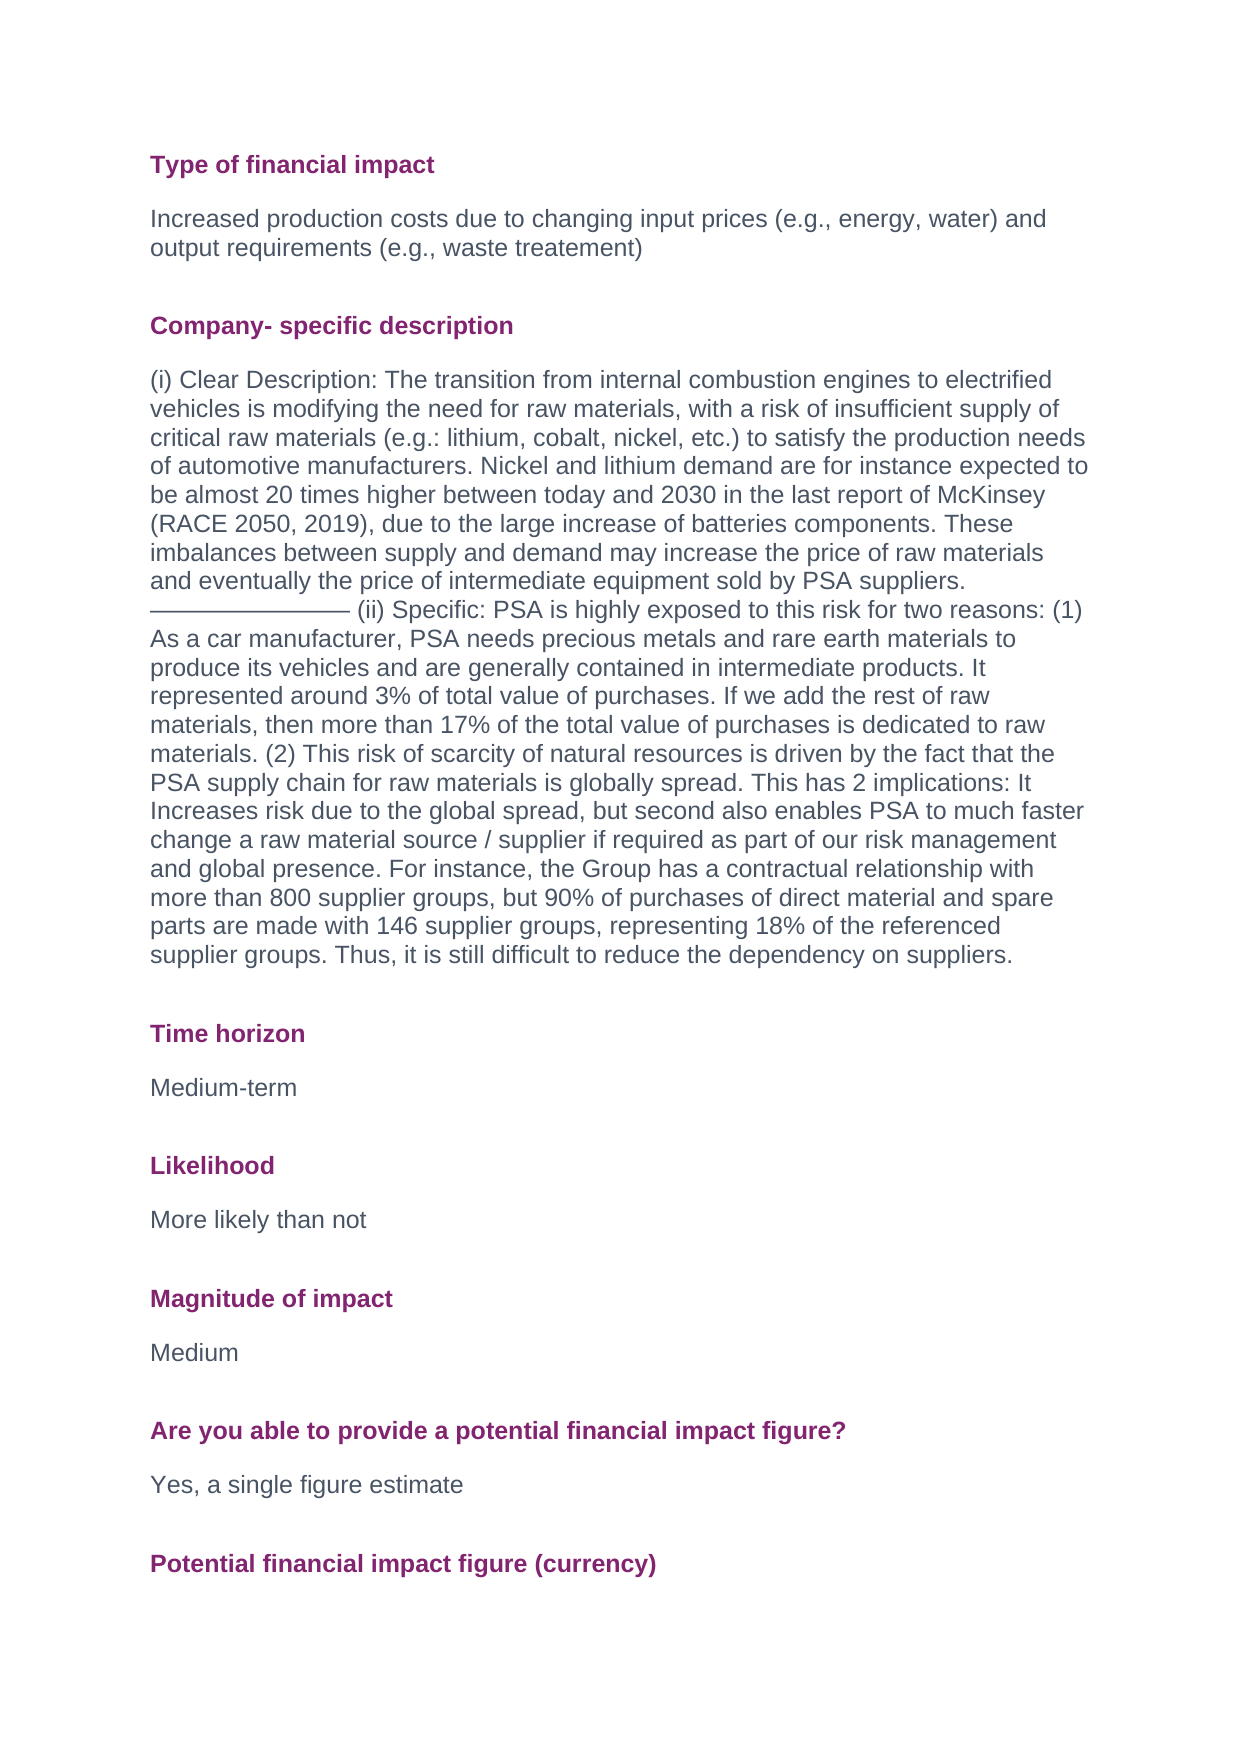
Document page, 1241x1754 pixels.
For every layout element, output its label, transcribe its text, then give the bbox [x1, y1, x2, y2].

text Yes, a single figure estimate [150, 1470, 1090, 1499]
subtitle Time horizon [150, 1019, 1090, 1047]
subtitle Likelihood [150, 1151, 1090, 1180]
text More likely than not [150, 1205, 1090, 1234]
subtitle Potential financial impact figure (currency) [150, 1549, 1090, 1577]
text Increased production costs due to changing input prices (e.g., energy, water) and output requirements (e.g., waste treatement) [150, 204, 1090, 261]
text Medium-term [150, 1072, 1090, 1101]
subtitle Magnitude of impact [150, 1284, 1090, 1312]
text (i) Clear Description: The transition from internal combustion engines to electrified vehicles is modifying the need for raw materials, with a risk of insufficient supply of critical raw materials (e.g.: lithium, cobalt, nickel, etc.) to satisfy the production needs of automotive manufacturers. Nickel and lithium demand are for instance expected to be almost 20 times higher between today and 2030 in the last report of McKinsey (RACE 2050, 2019), due to the large increase of batteries components. These imbalances between supply and demand may increase the price of raw materials and eventually the price of intermediate equipment sold by PSA suppliers. ———————— (ii) Specific: PSA is highly exposed to this risk for two reasons: (1) As a car manufacturer, PSA needs precious metals and rare earth materials to produce its vehicles and are generally contained in intermediate products. It represented around 3% of total value of purchases. If we add the rest of raw materials, then more than 17% of the total value of purchases is dedicated to raw materials. (2) This risk of scarcity of natural resources is driven by the fact that the PSA supply chain for raw materials is globally spread. This has 2 implications: It Increases risk due to the global spread, but second also enables PSA to much faster change a raw material source / supplier if required as part of our risk management and global presence. For instance, the Group has a contractual relationship with more than 800 supplier groups, but 90% of purchases of direct material and spare parts are made with 146 supplier groups, representing 18% of the referenced supplier groups. Thus, it is still difficult to reduce the dependency on suppliers. [150, 365, 1090, 969]
subtitle Are you able to provide a potential financial impact figure? [150, 1416, 1090, 1445]
subtitle Type of financial impact [150, 150, 1090, 179]
text Medium [150, 1337, 1090, 1366]
subtitle Company- specific description [150, 311, 1090, 340]
